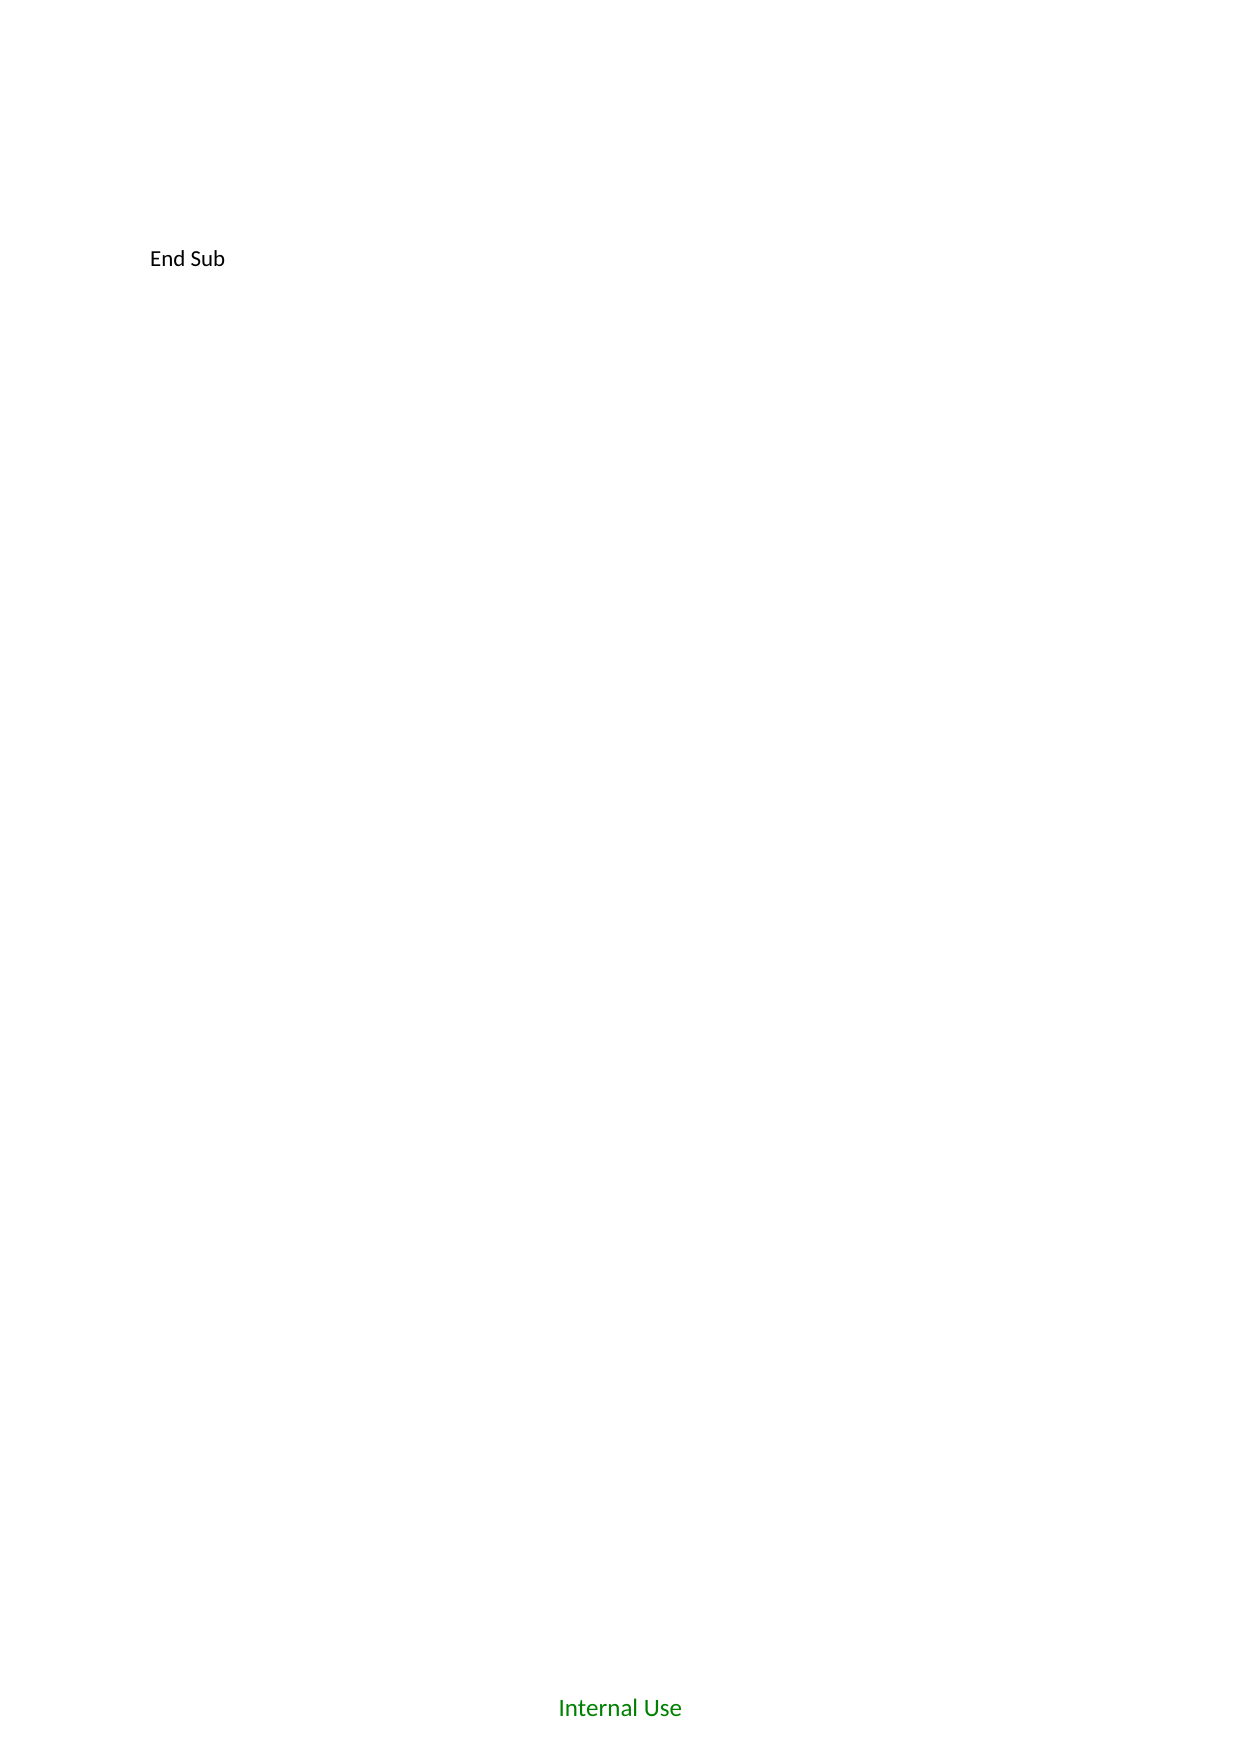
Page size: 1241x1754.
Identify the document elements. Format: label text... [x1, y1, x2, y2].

text End Sub [150, 244, 1090, 272]
